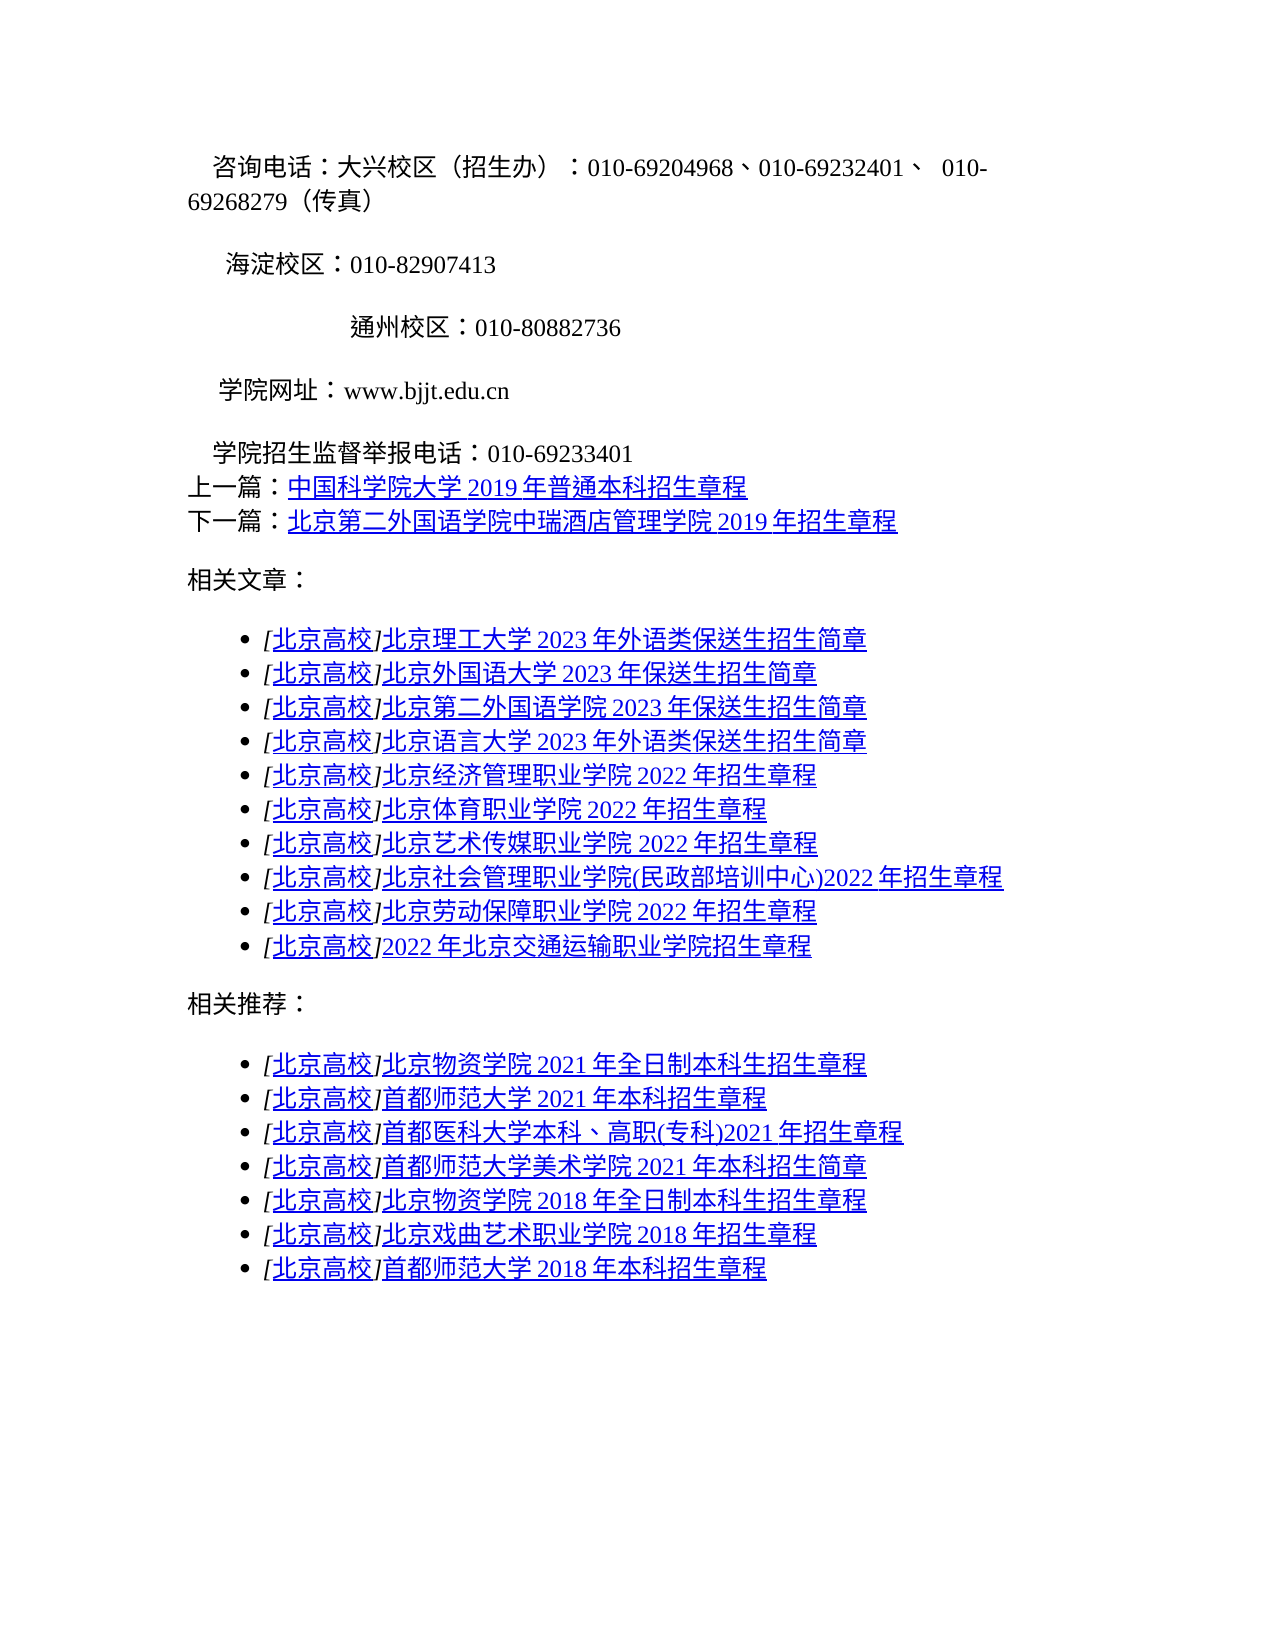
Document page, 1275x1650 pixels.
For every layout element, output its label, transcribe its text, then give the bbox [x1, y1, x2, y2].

list [北京高校]首都师范大学2018年本科招生章程 [241, 1251, 1087, 1285]
list [北京高校]北京体育职业学院2022年招生章程 [241, 792, 1087, 826]
list [北京高校]北京劳动保障职业学院2022年招生章程 [241, 894, 1087, 928]
list [北京高校]首都医科大学本科、高职(专科)2021年招生章程 [241, 1114, 1087, 1148]
list [北京高校]北京经济管理职业学院2022年招生章程 [241, 758, 1087, 792]
list [北京高校]2022年北京交通运输职业学院招生章程 [241, 928, 1087, 962]
list [北京高校]北京物资学院2021年全日制本科生招生章程 [241, 1046, 1087, 1080]
list [北京高校]北京理工大学2023年外语类保送生招生简章 [241, 622, 1087, 656]
text 海淀校区：010-82907413 [187, 247, 1087, 281]
list [北京高校]北京艺术传媒职业学院 2022年招生章程 [241, 826, 1087, 860]
list [北京高校]北京语言大学2023年外语类保送生招生简章 [241, 724, 1087, 758]
list [北京高校]北京社会管理职业学院(民政部培训中心)2022年招生章程 [241, 860, 1087, 894]
text 学院招生监督举报电话：010-69233401 [187, 435, 1087, 469]
list [北京高校]北京戏曲艺术职业学院2018年招生章程 [241, 1217, 1087, 1251]
text 上一篇：中国科学院大学2019年普通本科招生章程 下一篇：北京第二外国语学院中瑞酒店管理学院2019年招生章程 [187, 469, 1087, 537]
text 相关推荐： [187, 987, 1087, 1021]
text 通州校区：010-80882736 [187, 310, 1087, 344]
text 学院网址：www.bjjt.edu.cn [187, 372, 1087, 407]
list [北京高校]北京外国语大学2023年保送生招生简章 [241, 656, 1087, 690]
text 咨询电话：大兴校区（招生办）：010-69204968、010-69232401、 010-69268279（传真） [187, 150, 1087, 218]
list [北京高校]首都师范大学美术学院2021年本科招生简章 [241, 1148, 1087, 1182]
list [北京高校]首都师范大学2021年本科招生章程 [241, 1080, 1087, 1114]
text 相关文章： [187, 562, 1087, 597]
list [北京高校]北京物资学院2018年全日制本科生招生章程 [241, 1182, 1087, 1217]
list [北京高校]北京第二外国语学院2023年保送生招生简章 [241, 690, 1087, 724]
